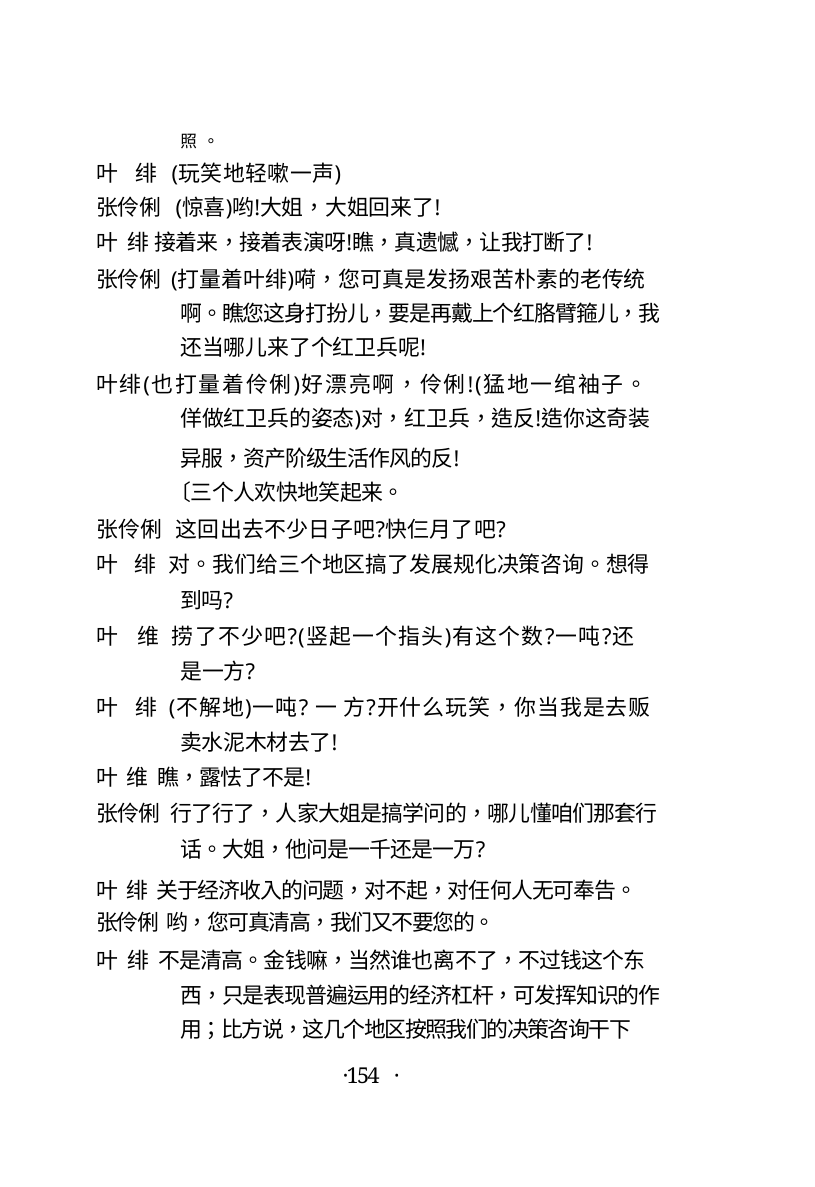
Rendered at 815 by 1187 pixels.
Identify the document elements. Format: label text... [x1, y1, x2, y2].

text 张伶俐 这回出去不少日子吧?快仨月了吧? [96, 515, 692, 543]
text 张伶俐 行了行了，人家大姐是搞学问的，哪儿懂咱们那套行 话。大姐，他问是一千还是一万? [96, 798, 660, 864]
text 叶 绯 接着来，接着表演呀!瞧，真遗憾，让我打断了! [96, 228, 692, 255]
text 张伶俐 (打量着叶绯)嗬，您可真是发扬艰苦朴素的老传统 啊。瞧您这身打扮儿，要是再戴上个红胳臂箍儿，我 还当哪儿来了个红卫兵呢! [96, 264, 661, 362]
text 张伶俐 (惊喜)哟!大姐，大姐回来了! [96, 194, 692, 221]
text 照 。 [180, 130, 692, 152]
text 叶 维 瞧，露怯了不是! [96, 764, 692, 791]
text 叶绯(也打量着伶俐)好漂亮啊，伶俐!(猛地一绾袖子。 佯做红卫兵的姿态)对，红卫兵，造反!造你这奇装 [96, 368, 668, 433]
text 异服，资产阶级生活作风的反! 〔三个人欢快地笑起来。 [169, 443, 463, 507]
text 叶 绯 (不解地)一吨? 一 方?开什么玩笑，你当我是去贩 卖水泥木材去了! [96, 692, 659, 757]
text 叶 维 捞了不少吧?(竖起一个指头)有这个数?一吨?还 是一方? [96, 621, 659, 686]
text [96, 945, 670, 1044]
text 叶 绯 (玩笑地轻嗽一声) [96, 160, 692, 187]
text 叶 绯 关于经济收入的问题，对不起，对任何人无可奉告。 张伶俐 哟，您可真清高，我们又不要您的。 [96, 875, 656, 937]
text 叶 绯 对。我们给三个地区搞了发展规化决策咨询。想得 到吗? [96, 548, 660, 614]
